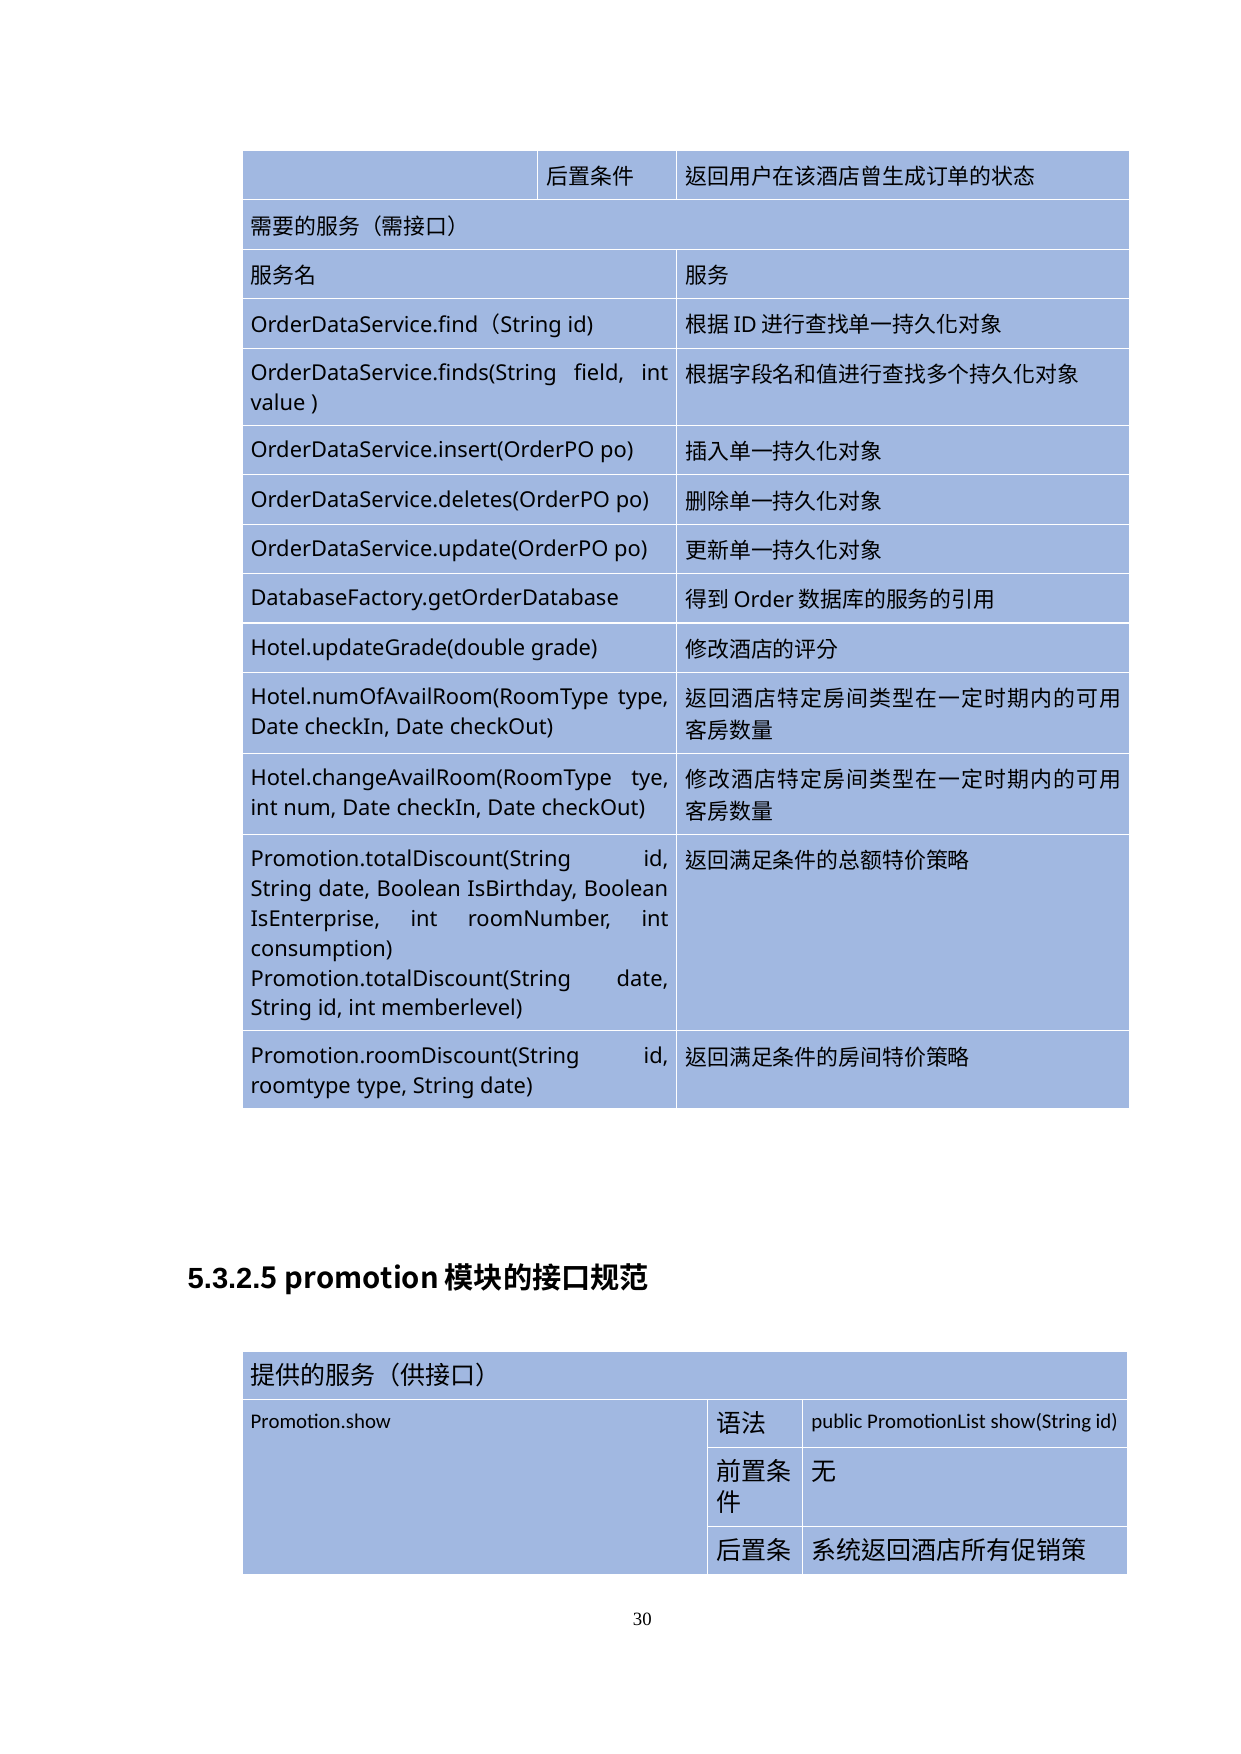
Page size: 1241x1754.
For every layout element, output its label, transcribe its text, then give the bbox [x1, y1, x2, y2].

table_cell OrderDataService.deletes(OrderPO po) [243, 475, 676, 524]
table_cell 系统返回酒店所有促销策略；系统返回所有网站促销策略 [803, 1527, 1127, 1574]
table_cell 返回酒店特定房间类型在一定时期内的可用客房数量 [677, 673, 1129, 753]
table_cell 根据ID进行查找单一持久化对象 [677, 299, 1129, 348]
table_header 提供的服务（供接口） [243, 1352, 1127, 1399]
table_cell Hotel.updateGrade(double grade) [243, 624, 676, 672]
table_cell Hotel.changeAvailRoom(RoomType tye, int num, Date checkIn, Date checkOut) [243, 754, 676, 834]
table_cell Promotion.totalDiscount(String id, String date, Boolean IsBirthday, Boolean IsEnterprise, int roomNumber, int consumption) Promotion.totalDiscount(String date, String id, int memberlevel) [243, 835, 676, 1030]
table_cell 返回满足条件的房间特价策略 [677, 1031, 1129, 1108]
table_cell 前置条件 [708, 1448, 802, 1526]
table_cell OrderDataService.finds(String field, int value ) [243, 349, 676, 425]
table_cell 服务 [677, 250, 1129, 298]
table_cell OrderDataService.update(OrderPO po) [243, 525, 676, 573]
table_cell Promotion.roomDiscount(String id, roomtype type, String date) [243, 1031, 676, 1108]
table_cell 后置条件 [538, 151, 676, 199]
table_cell Hotel.numOfAvailRoom(RoomType type, Date checkIn, Date checkOut) [243, 673, 676, 753]
table_cell 返回用户在该酒店曾生成订单的状态 [677, 151, 1129, 199]
table_cell DatabaseFactory.getOrderDatabase [243, 574, 676, 622]
table_cell 删除单一持久化对象 [677, 475, 1129, 524]
table_cell 更新单一持久化对象 [677, 525, 1129, 573]
table_cell 语法 [708, 1400, 802, 1447]
subtitle 5.3.2.5 promotion模块的接口规范 [187, 1254, 1053, 1297]
table_cell OrderDataService.find（String id) [243, 299, 676, 348]
table_cell 得到Order数据库的服务的引用 [677, 574, 1129, 622]
table_cell 返回满足条件的总额特价策略 [677, 835, 1129, 1030]
table_cell 无 [803, 1448, 1127, 1526]
table_cell 后置条件 [708, 1527, 802, 1574]
table_cell 插入单一持久化对象 [677, 426, 1129, 474]
table_cell 修改酒店特定房间类型在一定时期内的可用客房数量 [677, 754, 1129, 834]
table_cell OrderDataService.insert(OrderPO po) [243, 426, 676, 474]
table_cell 需要的服务（需接口） [243, 200, 1129, 249]
table_cell Promotion.show [243, 1400, 707, 1574]
table_cell public PromotionList show(String id) [803, 1400, 1127, 1447]
table_cell 根据字段名和值进行查找多个持久化对象 [677, 349, 1129, 425]
table_cell 修改酒店的评分 [677, 624, 1129, 672]
table_cell 服务名 [243, 250, 676, 298]
